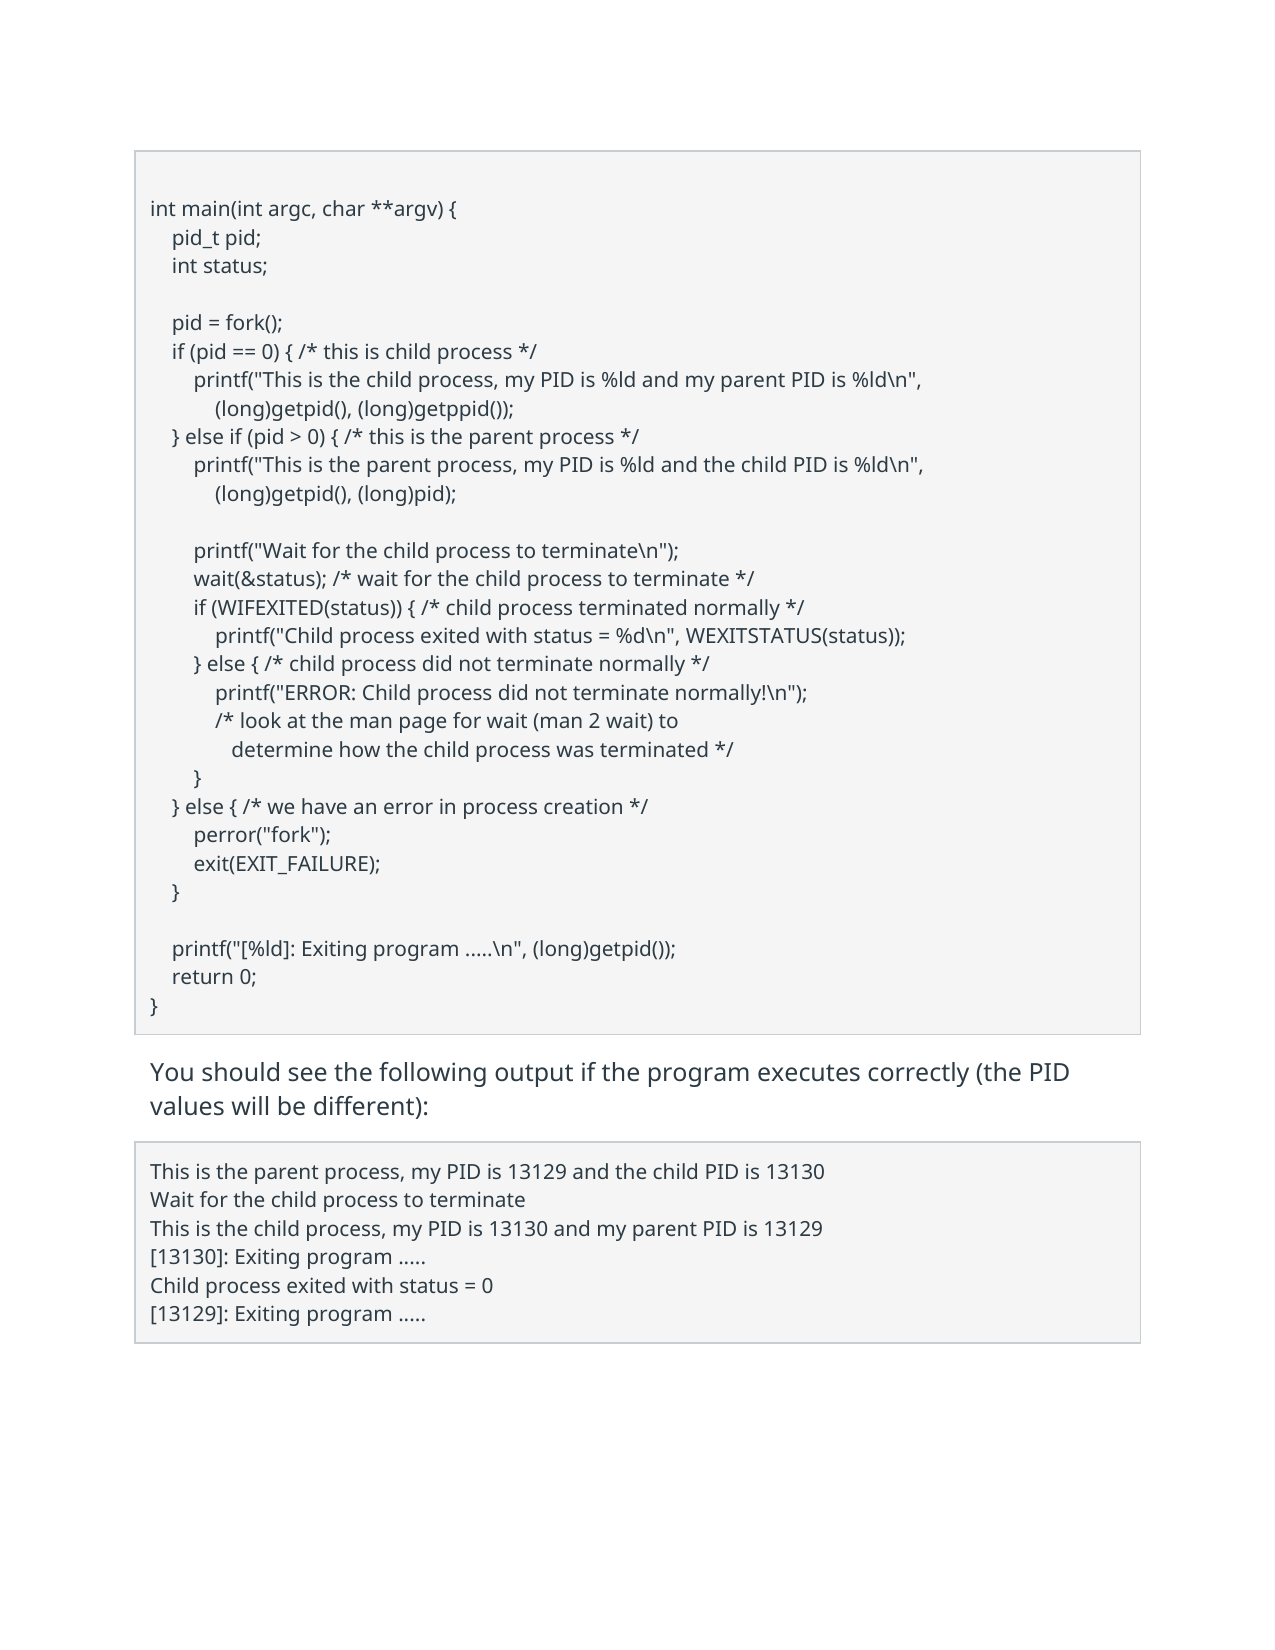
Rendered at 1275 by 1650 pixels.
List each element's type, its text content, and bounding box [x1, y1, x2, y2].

text This is the parent process, my PID is 13129 and the child PID is 13130 Wait for the child process to terminate This is the child process, my PID is 13130 and my parent PID is 13129 [13130]: Exiting program ..... Child process exited with status = 0 [13129]: Exiting program ..... [136, 1143, 1140, 1342]
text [136, 152, 1140, 1034]
text You should see the following output if the program executes correctly (the PID values will be different): [150, 1054, 1125, 1122]
